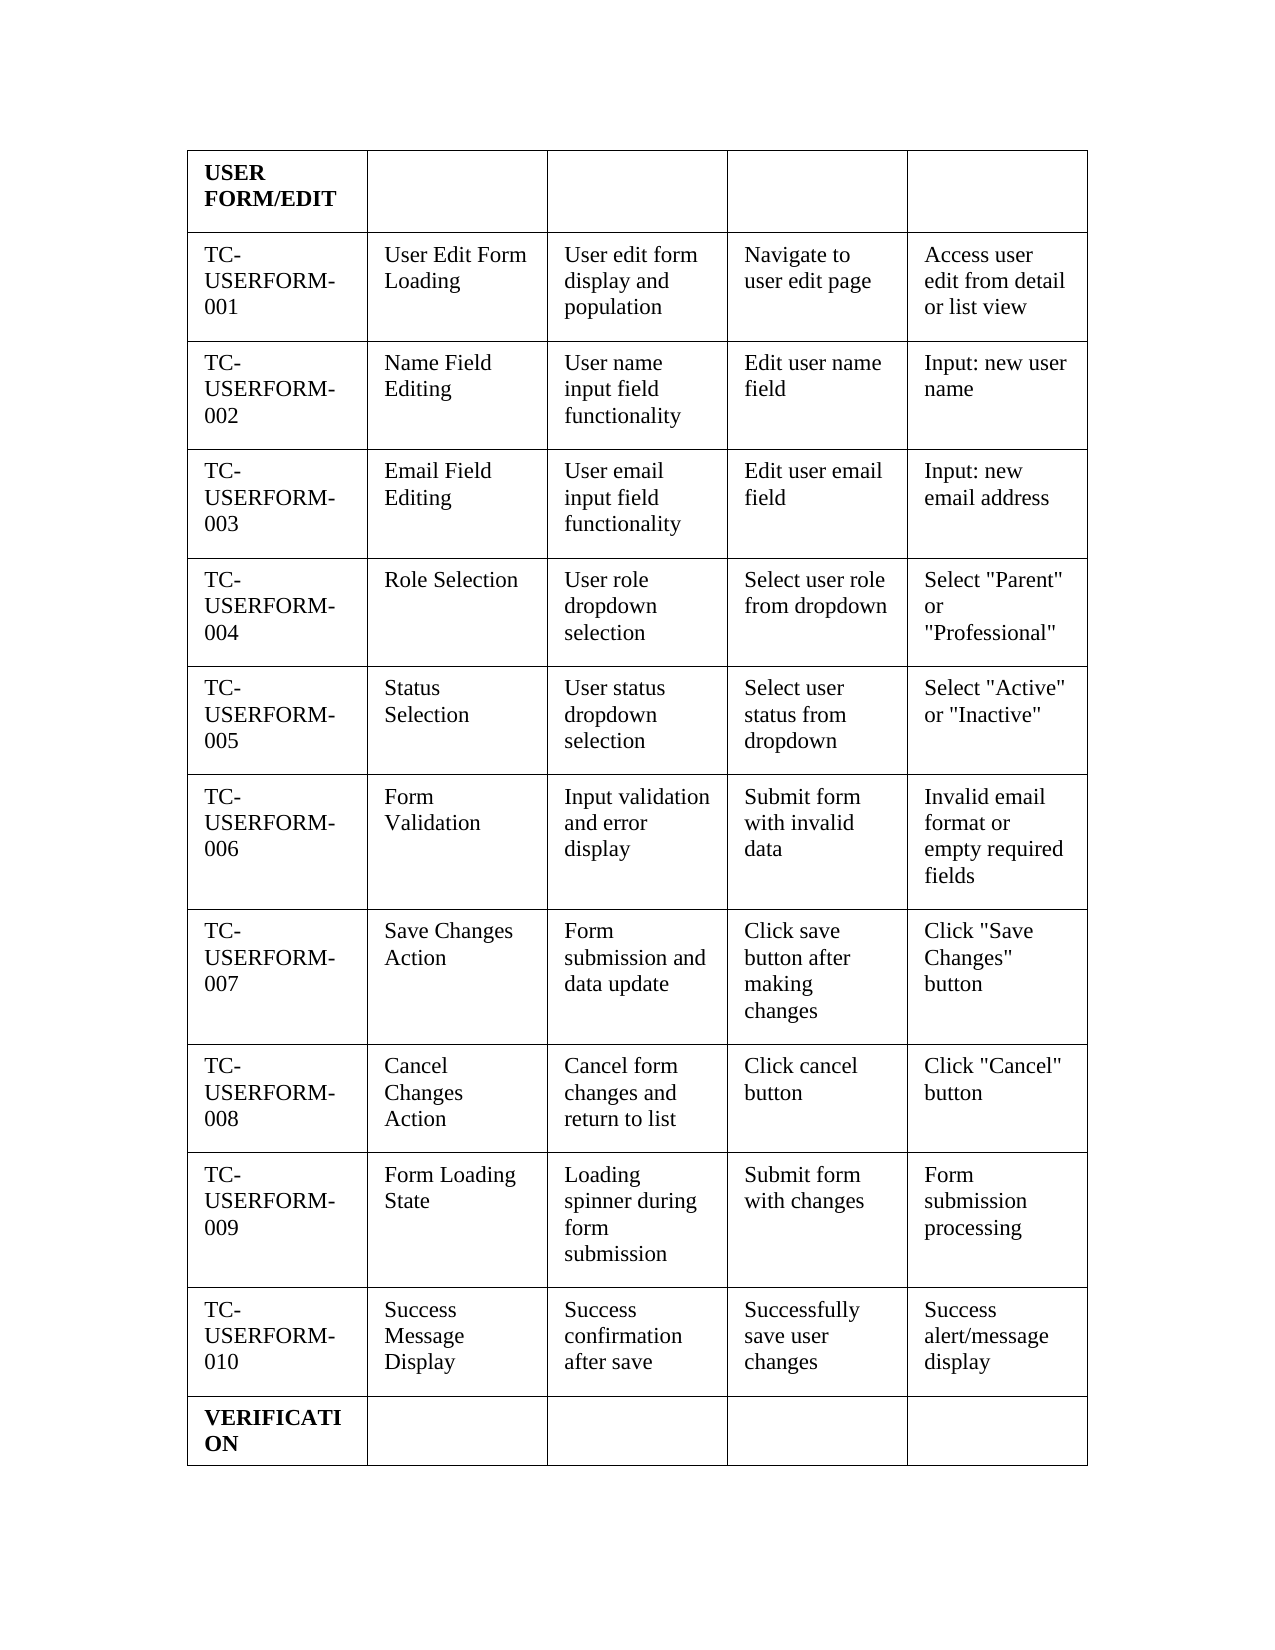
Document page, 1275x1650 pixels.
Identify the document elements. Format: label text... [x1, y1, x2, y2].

table_cell Loading spinner during form submission [548, 1153, 727, 1287]
table_cell [548, 151, 727, 232]
table_cell TC-USERFORM-002 [188, 342, 367, 449]
table_cell Invalid email format or empty required fields [908, 775, 1087, 909]
table_cell Navigate to user edit page [728, 233, 907, 341]
table_cell TC-USERFORM-007 [188, 910, 367, 1044]
table_cell Input: new user name [908, 342, 1087, 449]
table_cell Successfully save user changes [728, 1288, 907, 1396]
table_cell Click "Cancel" button [908, 1045, 1087, 1152]
table_cell TC-USERFORM-008 [188, 1045, 367, 1152]
table_cell Form submission processing [908, 1153, 1087, 1287]
table_cell [548, 1397, 727, 1465]
table_cell [728, 1397, 907, 1465]
table_cell Role Selection [368, 559, 547, 666]
table_cell Select user role from dropdown [728, 559, 907, 666]
table_cell Edit user name field [728, 342, 907, 449]
table_cell TC-USERFORM-009 [188, 1153, 367, 1287]
table_cell TC-USERFORM-010 [188, 1288, 367, 1396]
table_cell [908, 1397, 1087, 1465]
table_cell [188, 1397, 367, 1465]
table_cell Click "Save Changes" button [908, 910, 1087, 1044]
table_cell Form submission and data update [548, 910, 727, 1044]
table_cell [368, 1397, 547, 1465]
table_cell TC-USERFORM-005 [188, 667, 367, 774]
table_cell Select user status from dropdown [728, 667, 907, 774]
table_cell TC-USERFORM-004 [188, 559, 367, 666]
table_cell User email input field functionality [548, 450, 727, 557]
table_cell Click cancel button [728, 1045, 907, 1152]
table_cell TC-USERFORM-006 [188, 775, 367, 909]
table_cell Select "Active" or "Inactive" [908, 667, 1087, 774]
table_cell TC-USERFORM-003 [188, 450, 367, 557]
table_cell Cancel form changes and return to list [548, 1045, 727, 1152]
table_cell [908, 151, 1087, 232]
table_cell Access user edit from detail or list view [908, 233, 1087, 341]
table_cell User name input field functionality [548, 342, 727, 449]
table_cell Cancel Changes Action [368, 1045, 547, 1152]
table_cell Success alert/message display [908, 1288, 1087, 1396]
table_cell Form Validation [368, 775, 547, 909]
table_cell Submit form with invalid data [728, 775, 907, 909]
table_cell Form Loading State [368, 1153, 547, 1287]
table_cell Email Field Editing [368, 450, 547, 557]
table_cell Name Field Editing [368, 342, 547, 449]
table_cell Success Message Display [368, 1288, 547, 1396]
table_cell USER FORM/EDIT [188, 151, 367, 232]
table_cell [728, 151, 907, 232]
table_cell User edit form display and population [548, 233, 727, 341]
table_cell Input validation and error display [548, 775, 727, 909]
table_cell Status Selection [368, 667, 547, 774]
table_cell Select "Parent" or "Professional" [908, 559, 1087, 666]
table_cell User Edit Form Loading [368, 233, 547, 341]
table_cell Save Changes Action [368, 910, 547, 1044]
table_cell Success confirmation after save [548, 1288, 727, 1396]
table_cell Edit user email field [728, 450, 907, 557]
table_cell User status dropdown selection [548, 667, 727, 774]
table_cell TC-USERFORM-001 [188, 233, 367, 341]
table_cell Submit form with changes [728, 1153, 907, 1287]
table_cell Input: new email address [908, 450, 1087, 557]
table_cell Click save button after making changes [728, 910, 907, 1044]
table_cell [368, 151, 547, 232]
table_cell User role dropdown selection [548, 559, 727, 666]
